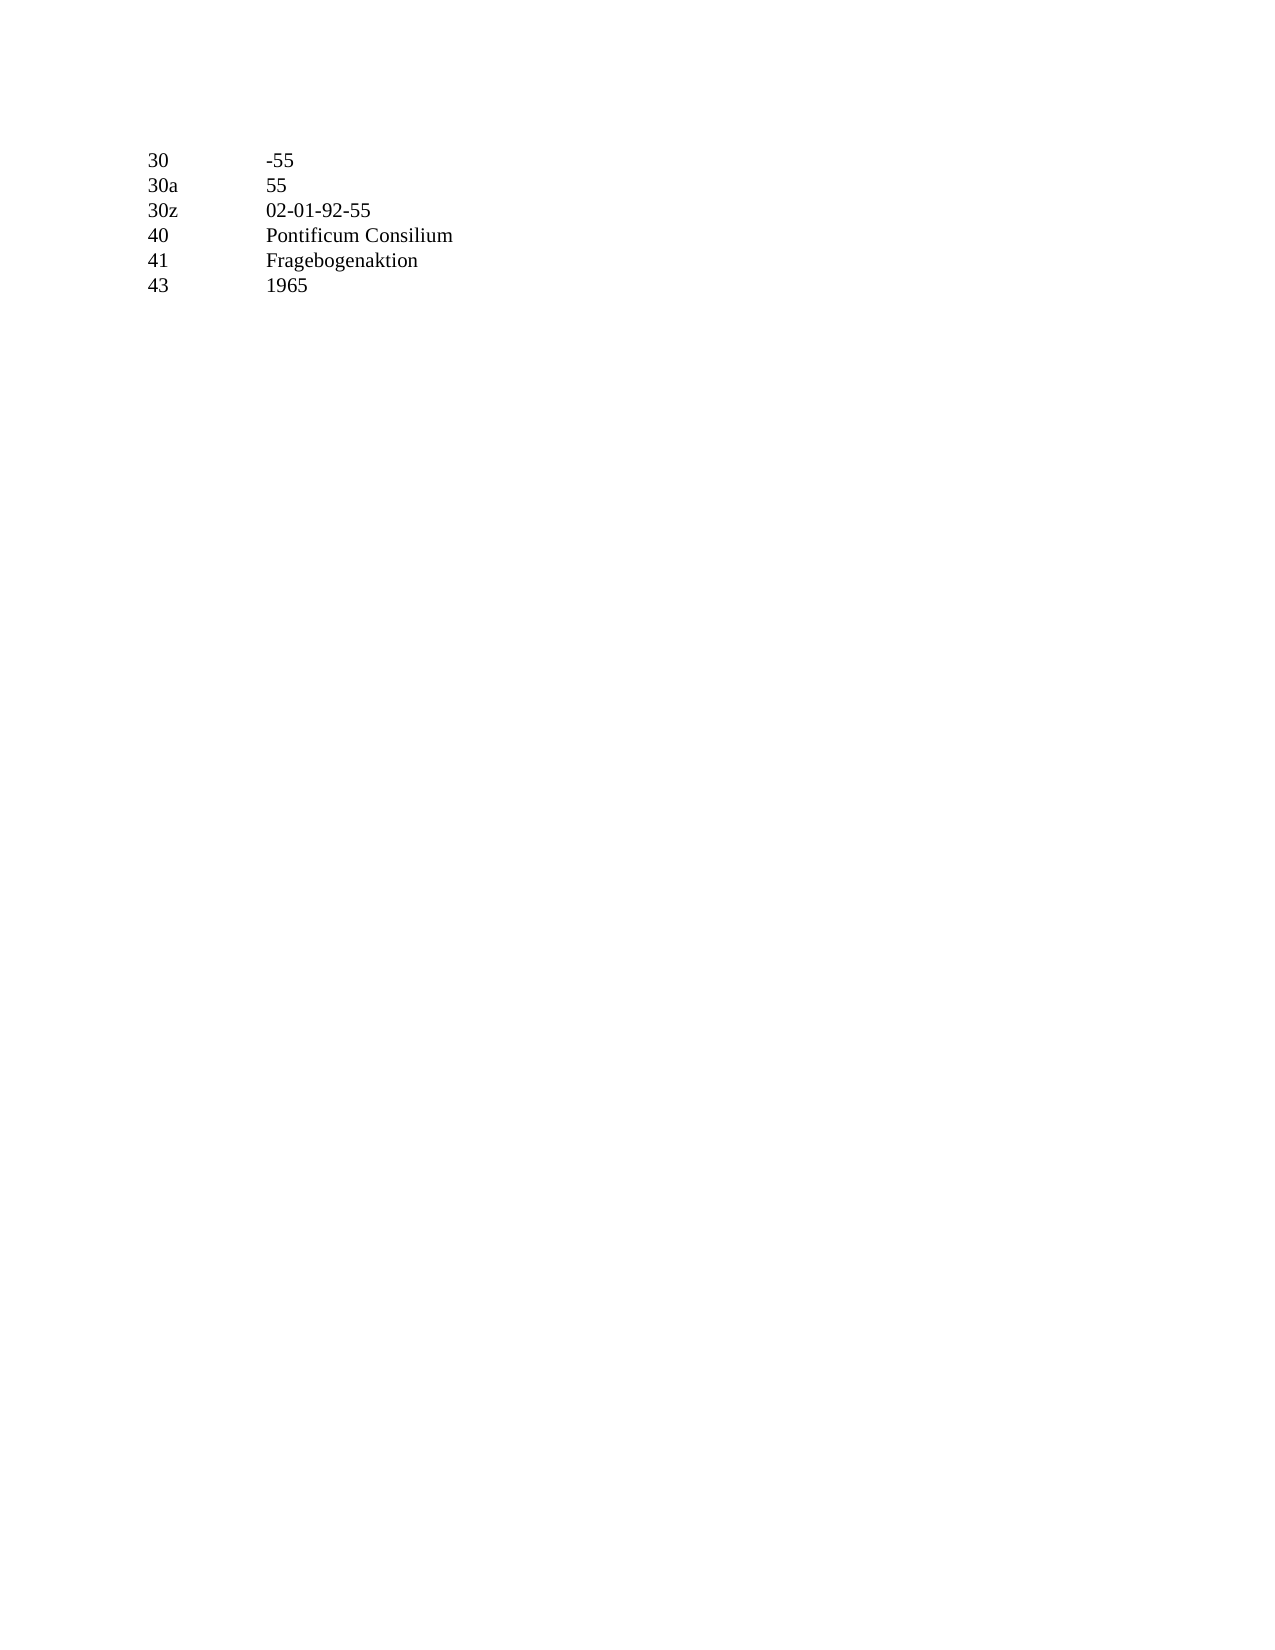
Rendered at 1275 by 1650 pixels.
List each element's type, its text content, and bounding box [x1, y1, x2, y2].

text 40 t[1{Pontificum Consilium} 2{<Zeitung>}]t [148, 223, 1127, 248]
text 43 1965 [148, 273, 1127, 298]
text 30z 02-01-92-55 [148, 198, 1127, 223]
text 41 Fragebogenaktion [148, 248, 1127, 273]
text 30a 55 [148, 173, 1127, 198]
text 30 -55 [148, 148, 1127, 173]
